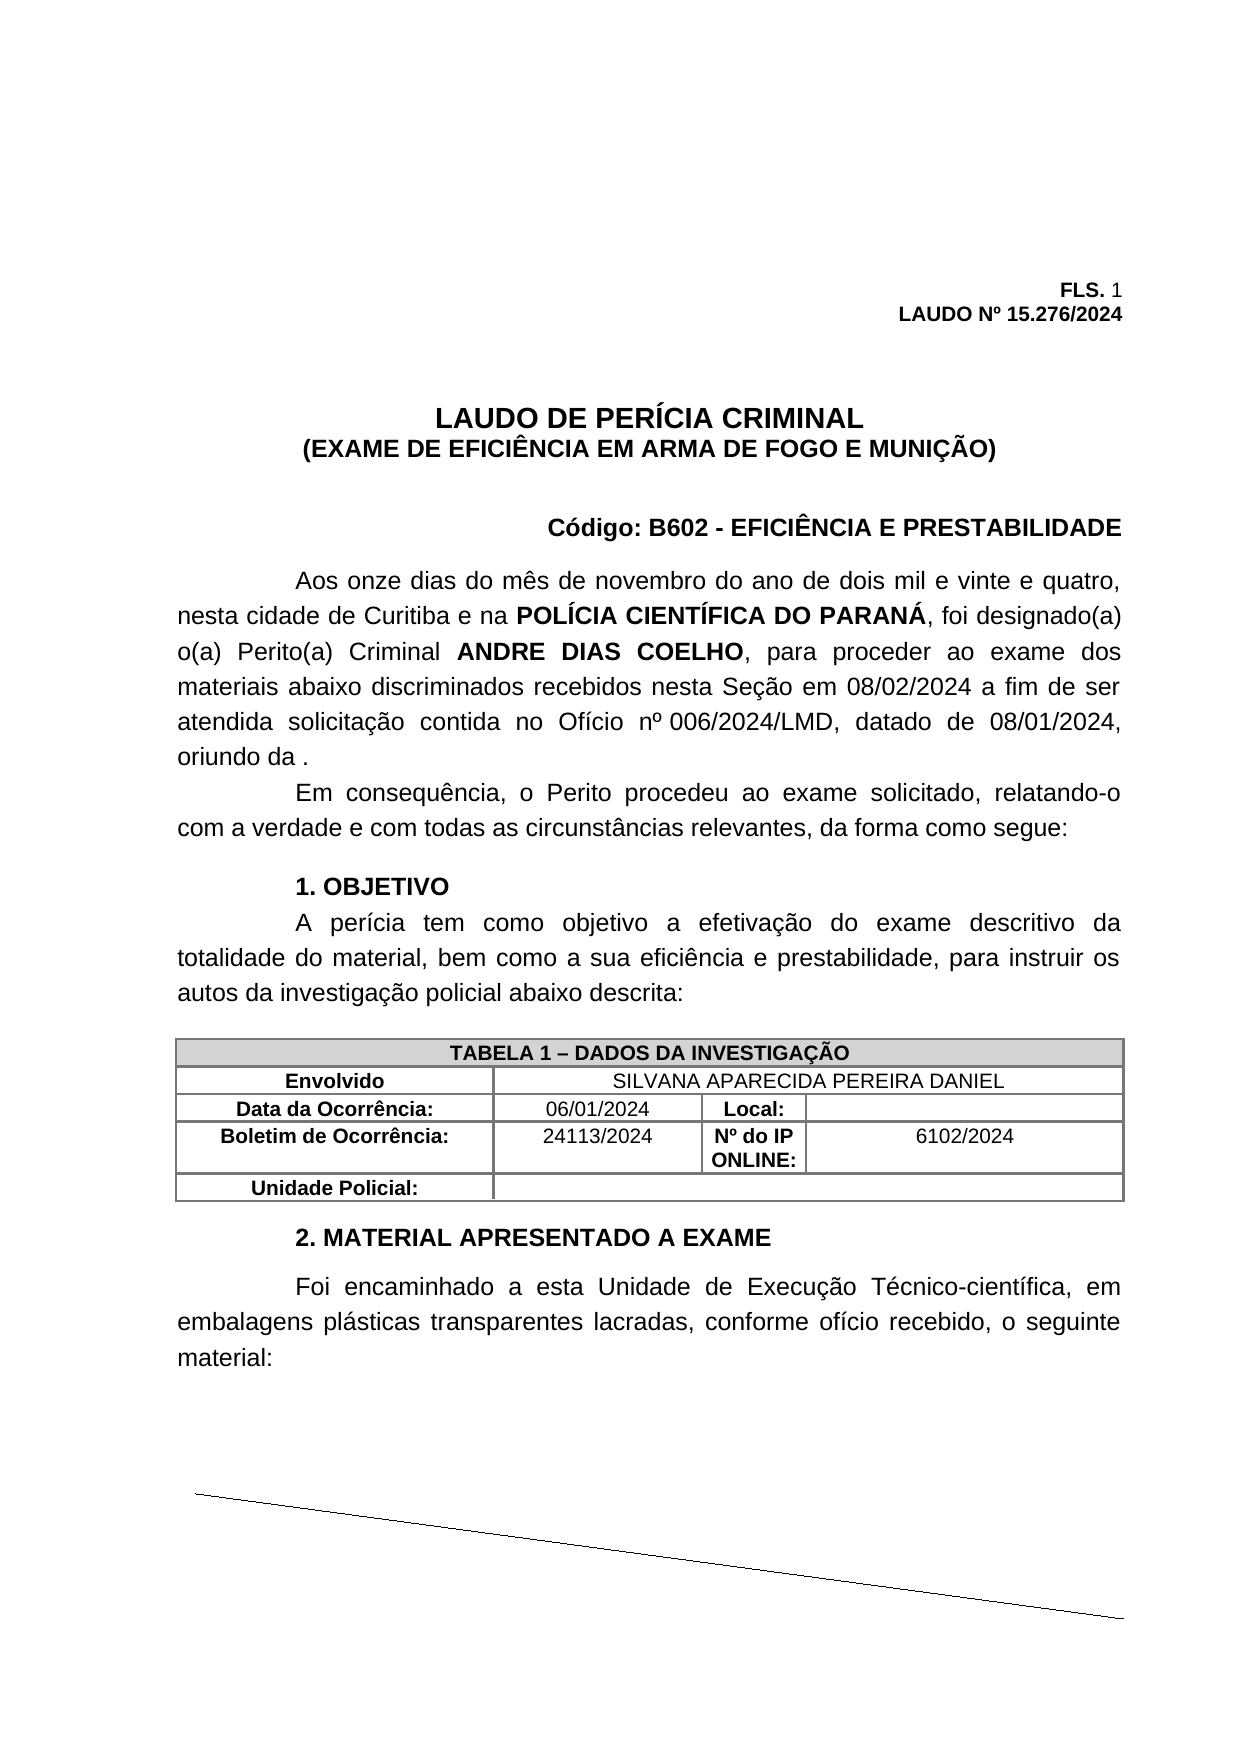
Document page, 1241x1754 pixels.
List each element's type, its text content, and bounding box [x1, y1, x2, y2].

table_cell Envolvido [177, 1068, 492, 1093]
table_cell Nº do IP ONLINE: [703, 1123, 805, 1172]
table_header TABELA 1 – DADOS DA INVESTIGAÇÃO [177, 1040, 1122, 1065]
table_cell 24113/2024 [495, 1123, 701, 1172]
text 1. OBJETIVO [177, 872, 1122, 901]
table_cell 6102/2024 [807, 1123, 1122, 1172]
text A perícia tem como objetivo a efetivação do exame descritivo da totalidade do material, bem como a sua eficiência e prestabilidade, para instruir os autos da investigação policial abaixo descrita: [177, 908, 1122, 1007]
text Código: B602 - EFICIÊNCIA E PRESTABILIDADE [177, 513, 1122, 542]
text LAUDO DE PERÍCIA CRIMINAL(EXAME DE EFICIÊNCIA EM ARMA DE FOGO E MUNIÇÃO) [177, 401, 1122, 463]
table_cell 06/01/2024 [495, 1095, 701, 1120]
text Aos onze dias do mês de novembro do ano de dois mil e vinte e quatro, nesta cidade de Curitiba e na POLÍCIA CIENTÍFICA DO PARANÁ, foi designado(a) o(a) Perito(a) Criminal ANDRE DIAS COELHO, para proceder ao exame dos materiais abaixo discriminados recebidos nesta Seção em 08/02/2024 a fim de ser atendida solicitação contida no Ofício nº 006/2024/LMD, datado de 08/01/2024, oriundo da . [177, 566, 1122, 771]
table_cell Local: [703, 1095, 805, 1120]
text Em consequência, o Perito procedeu ao exame solicitado, relatando-o com a verdade e com todas as circunstâncias relevantes, da forma como segue: [177, 778, 1122, 842]
table_cell [495, 1175, 1122, 1199]
table_cell [807, 1095, 1122, 1120]
table_cell SILVANA APARECIDA PEREIRA DANIEL [495, 1068, 1122, 1093]
table_cell Data da Ocorrência: [177, 1095, 492, 1120]
text 2. MATERIAL APRESENTADO A EXAME [177, 1223, 1122, 1251]
table_cell Unidade Policial: [177, 1175, 492, 1199]
text Foi encaminhado a esta Unidade de Execução Técnico-científica, em embalagens plásticas transparentes lacradas, conforme ofício recebido, o seguinte material: [177, 1272, 1122, 1371]
table_cell Boletim de Ocorrência: [177, 1123, 492, 1172]
